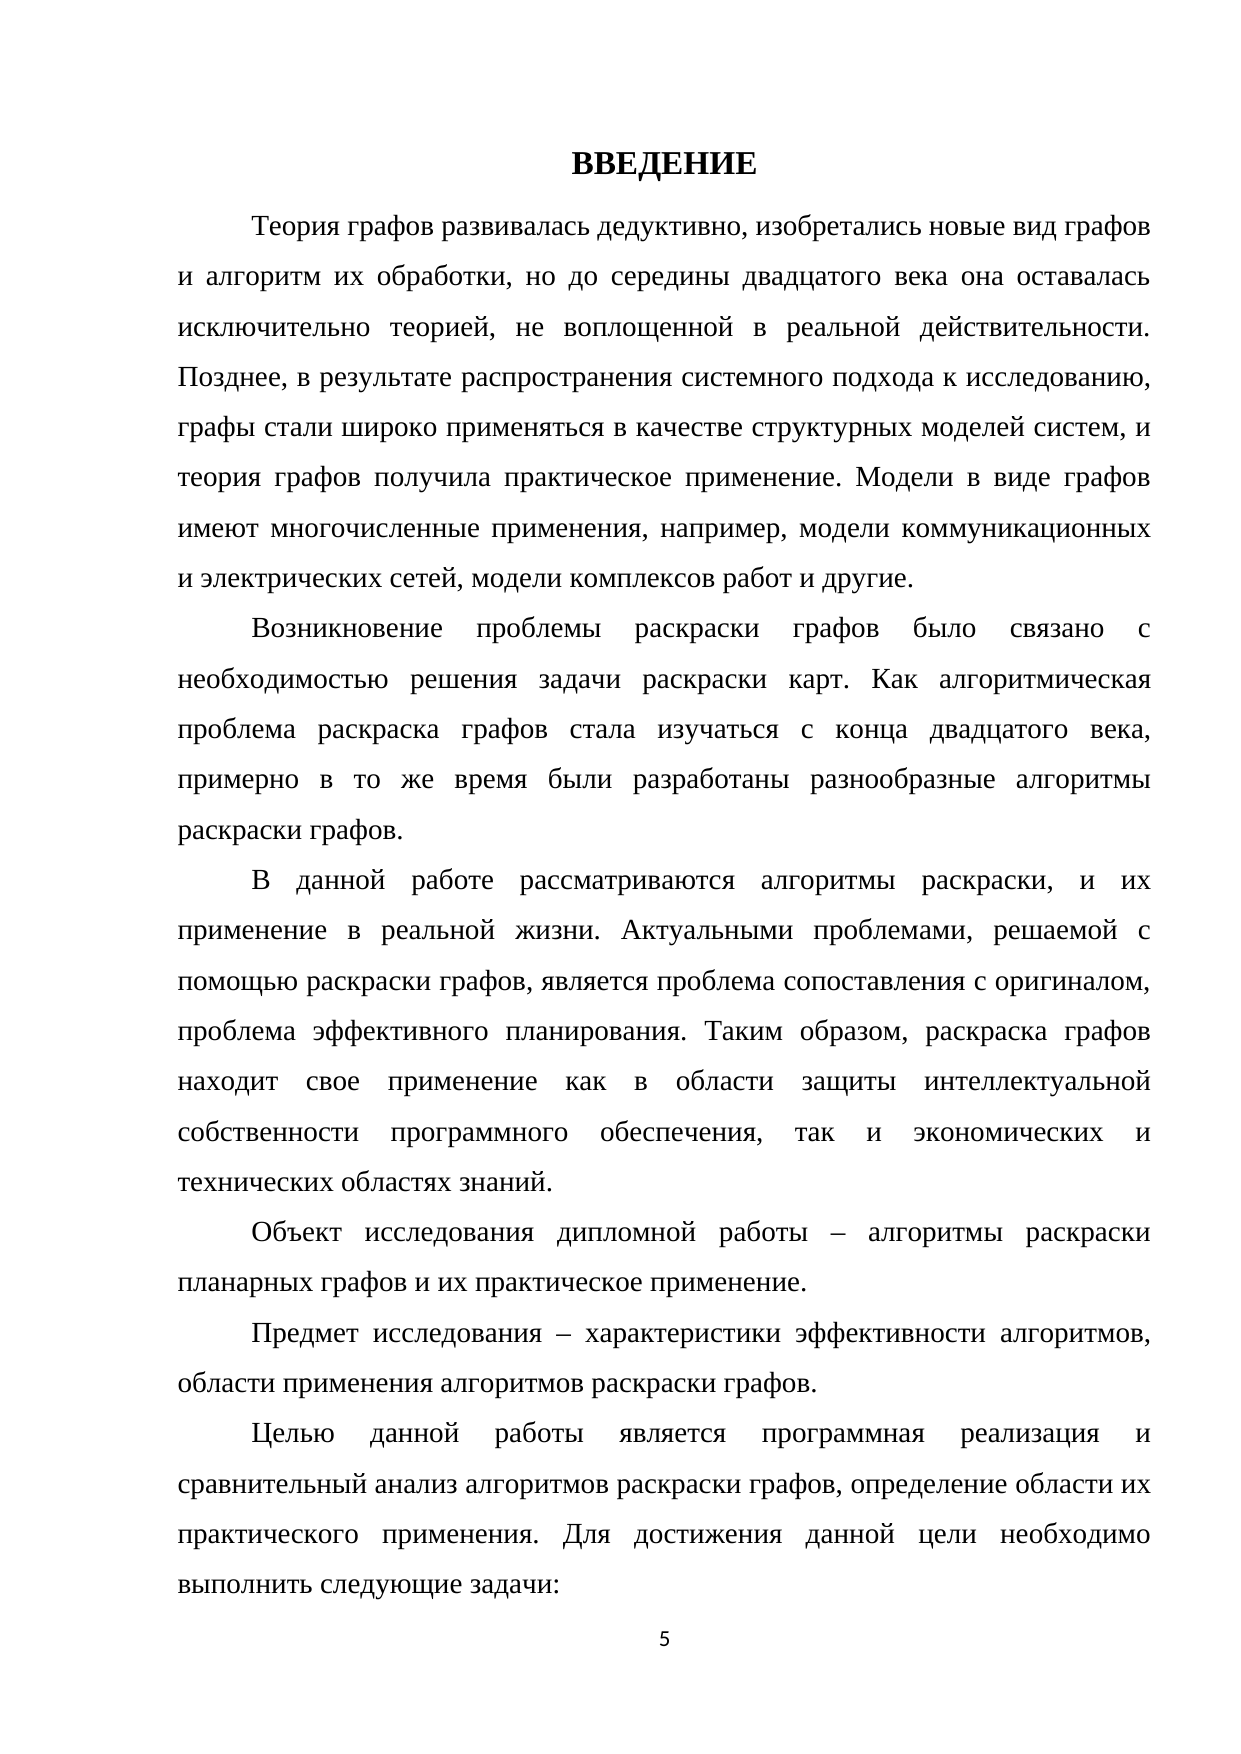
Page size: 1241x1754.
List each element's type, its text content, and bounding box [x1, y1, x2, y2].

text Теория графов развивалась дедуктивно, изобретались новые вид графов и алгоритм их обработки, но до середины двадцатого века она оставалась исключительно теорией, не воплощенной в реальной действительности. Позднее, в результате распространения системного подхода к исследованию, графы стали широко применяться в качестве структурных моделей систем, и теория графов получила практическое применение. Модели в виде графов имеют многочисленные применения, например, модели коммуникационных и электрических сетей, модели комплексов работ и другие. [177, 208, 1152, 594]
text В данной работе рассматриваются алгоритмы раскраски, и их применение в реальной жизни. Актуальными проблемами, решаемой с помощью раскраски графов, является проблема сопоставления с оригиналом, проблема эффективного планирования. Таким образом, раскраска графов находит свое применение как в области защиты интеллектуальной собственности программного обеспечения, так и экономических и технических областях знаний. [177, 862, 1152, 1197]
text Целью данной работы является программная реализация и сравнительный анализ алгоритмов раскраски графов, определение области их практического применения. Для достижения данной цели необходимо выполнить следующие задачи: [177, 1416, 1152, 1600]
subtitle ВВЕДЕНИЕ [177, 143, 1152, 181]
text Предмет исследования – характеристики эффективности алгоритмов, области применения алгоритмов раскраски графов. [177, 1315, 1152, 1399]
text Возникновение проблемы раскраски графов было связано с необходимостью решения задачи раскраски карт. Как алгоритмическая проблема раскраска графов стала изучаться с конца двадцатого века, примерно в то же время были разработаны разнообразные алгоритмы раскраски графов. [177, 611, 1152, 845]
text Объект исследования дипломной работы – алгоритмы раскраски планарных графов и их практическое применение. [177, 1214, 1152, 1298]
